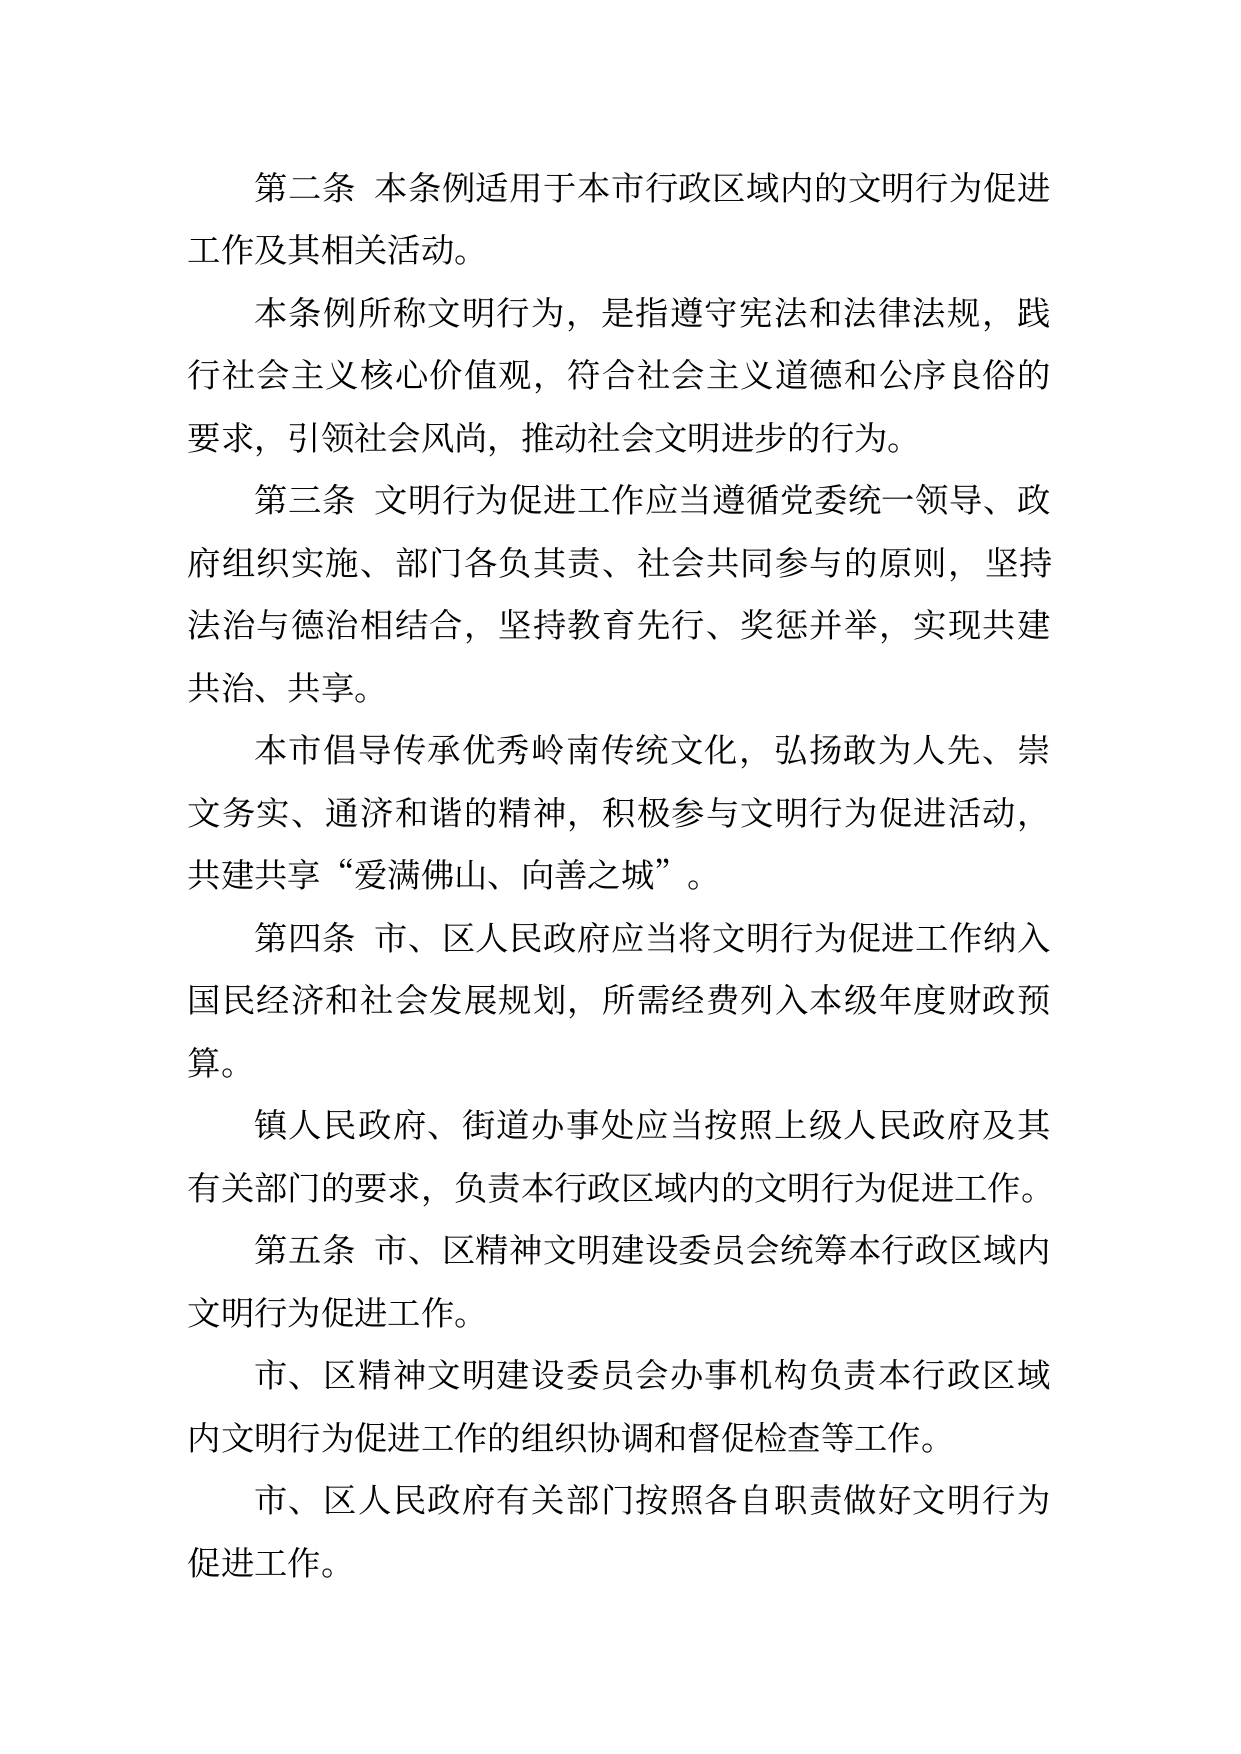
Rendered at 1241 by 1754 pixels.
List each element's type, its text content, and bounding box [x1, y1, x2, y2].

text 市、区精神文明建设委员会办事机构负责本行政区域内文明行为促进工作的组织协调和督促检查等工作。 [187, 1337, 1053, 1462]
text 本条例所称文明行为，是指遵守宪法和法律法规，践行社会主义核心价值观，符合社会主义道德和公序良俗的要求，引领社会风尚，推动社会文明进步的行为。 [187, 275, 1053, 462]
text 第四条 市、区人民政府应当将文明行为促进工作纳入国民经济和社会发展规划，所需经费列入本级年度财政预算。 [187, 900, 1053, 1087]
text 第三条 文明行为促进工作应当遵循党委统一领导、政府组织实施、部门各负其责、社会共同参与的原则，坚持法治与德治相结合，坚持教育先行、奖惩并举，实现共建、共治、共享。 [187, 462, 1053, 712]
text 本市倡导传承优秀岭南传统文化，弘扬敢为人先、崇文务实、通济和谐的精神，积极参与文明行为促进活动，共建共享“爱满佛山、向善之城”。 [187, 712, 1053, 900]
text 市、区人民政府有关部门按照各自职责做好文明行为促进工作。 [187, 1462, 1053, 1587]
text 第五条 市、区精神文明建设委员会统筹本行政区域内文明行为促进工作。 [187, 1212, 1053, 1337]
text 第二条 本条例适用于本市行政区域内的文明行为促进工作及其相关活动。 [187, 150, 1053, 275]
text 镇人民政府、街道办事处应当按照上级人民政府及其有关部门的要求，负责本行政区域内的文明行为促进工作。 [187, 1087, 1053, 1212]
